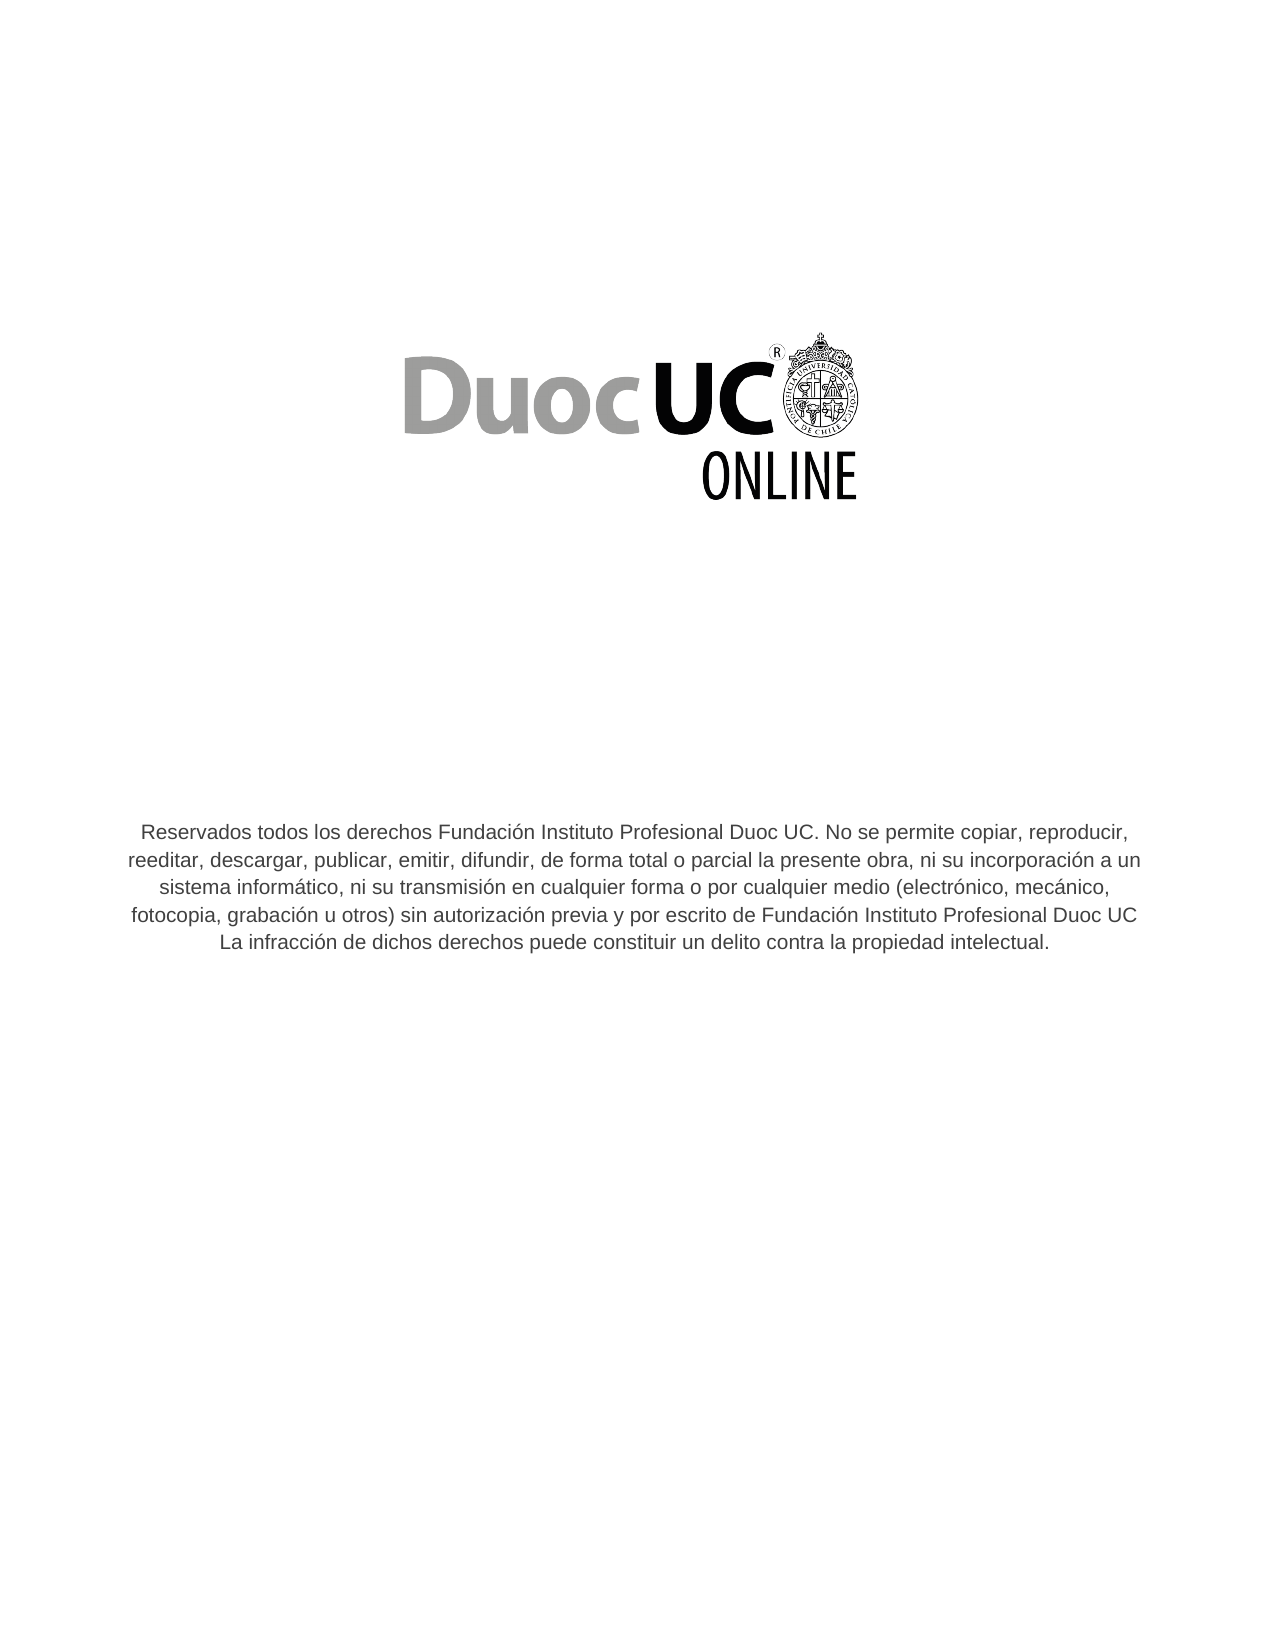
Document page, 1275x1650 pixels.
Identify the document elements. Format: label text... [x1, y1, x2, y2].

picture [387, 322, 879, 517]
text Reservados todos los derechos Fundación Instituto Profesional Duoc UC. No se permite copiar, reproducir, reeditar, descargar, publicar, emitir, difundir, de forma total o parcial la presente obra, ni su incorporación a un sistema informático, ni su transmisión en cualquier forma o por cualquier medio (electrónico, mecánico, fotocopia, grabación u otros) sin autorización previa y por escrito de Fundación Instituto Profesional Duoc UC La infracción de dichos derechos puede constituir un delito contra la propiedad intelectual. [118, 820, 1152, 954]
